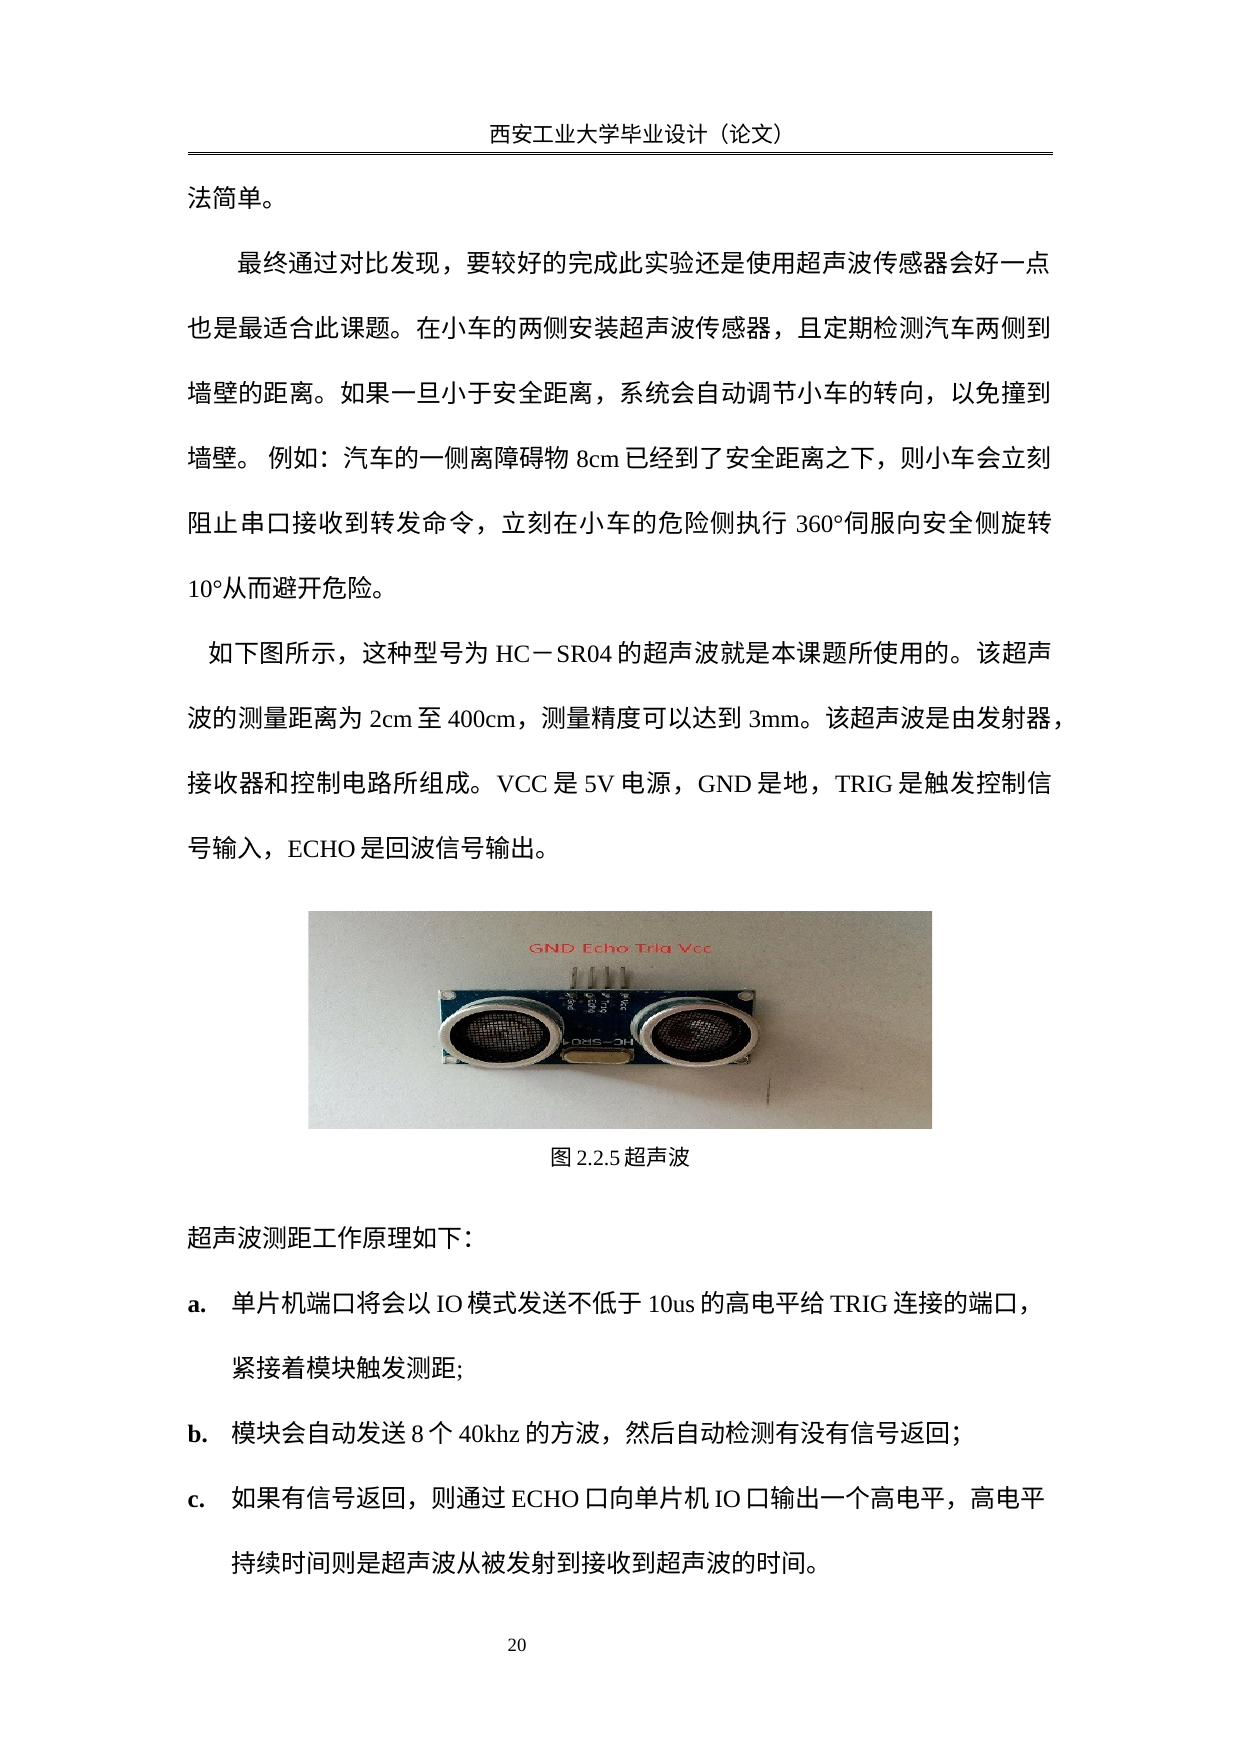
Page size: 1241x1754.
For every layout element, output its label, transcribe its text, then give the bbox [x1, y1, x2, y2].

list 模块会自动发送8个40khz的方波，然后自动检测有没有信号返回； [187, 1399, 1053, 1464]
text 超声波测距工作原理如下： [187, 1204, 1053, 1269]
list 单片机端口将会以IO模式发送不低于10us的高电平给TRIG连接的端口，紧接着模块触发测距; [187, 1269, 1053, 1399]
list 如果有信号返回，则通过ECHO口向单片机IO口输出一个高电平，高电平持续时间则是超声波从被发射到接收到超声波的时间。 [187, 1464, 1053, 1594]
text 最终通过对比发现，要较好的完成此实验还是使用超声波传感器会好一点也是最适合此课题。在小车的两侧安装超声波传感器，且定期检测汽车两侧到墙壁的距离。如果一旦小于安全距离，系统会自动调节小车的转向，以免撞到墙壁。 例如：汽车的一侧离障碍物8cm已经到了安全距离之下，则小车会立刻阻止串口接收到转发命令，立刻在小车的危险侧执行360°伺服向安全侧旋转10°从而避开危险。 [187, 229, 1053, 619]
picture [308, 911, 933, 1129]
text 如下图所示，这种型号为HC－SR04的超声波就是本课题所使用的。该超声波的测量距离为2cm至400cm，测量精度可以达到3mm。该超声波是由发射器，接收器和控制电路所组成。VCC是5V电源，GND是地，TRIG是触发控制信号输入，ECHO是回波信号输出。 [187, 619, 1053, 879]
text 图2.2.5超声波 [187, 1139, 1053, 1172]
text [187, 164, 1053, 229]
